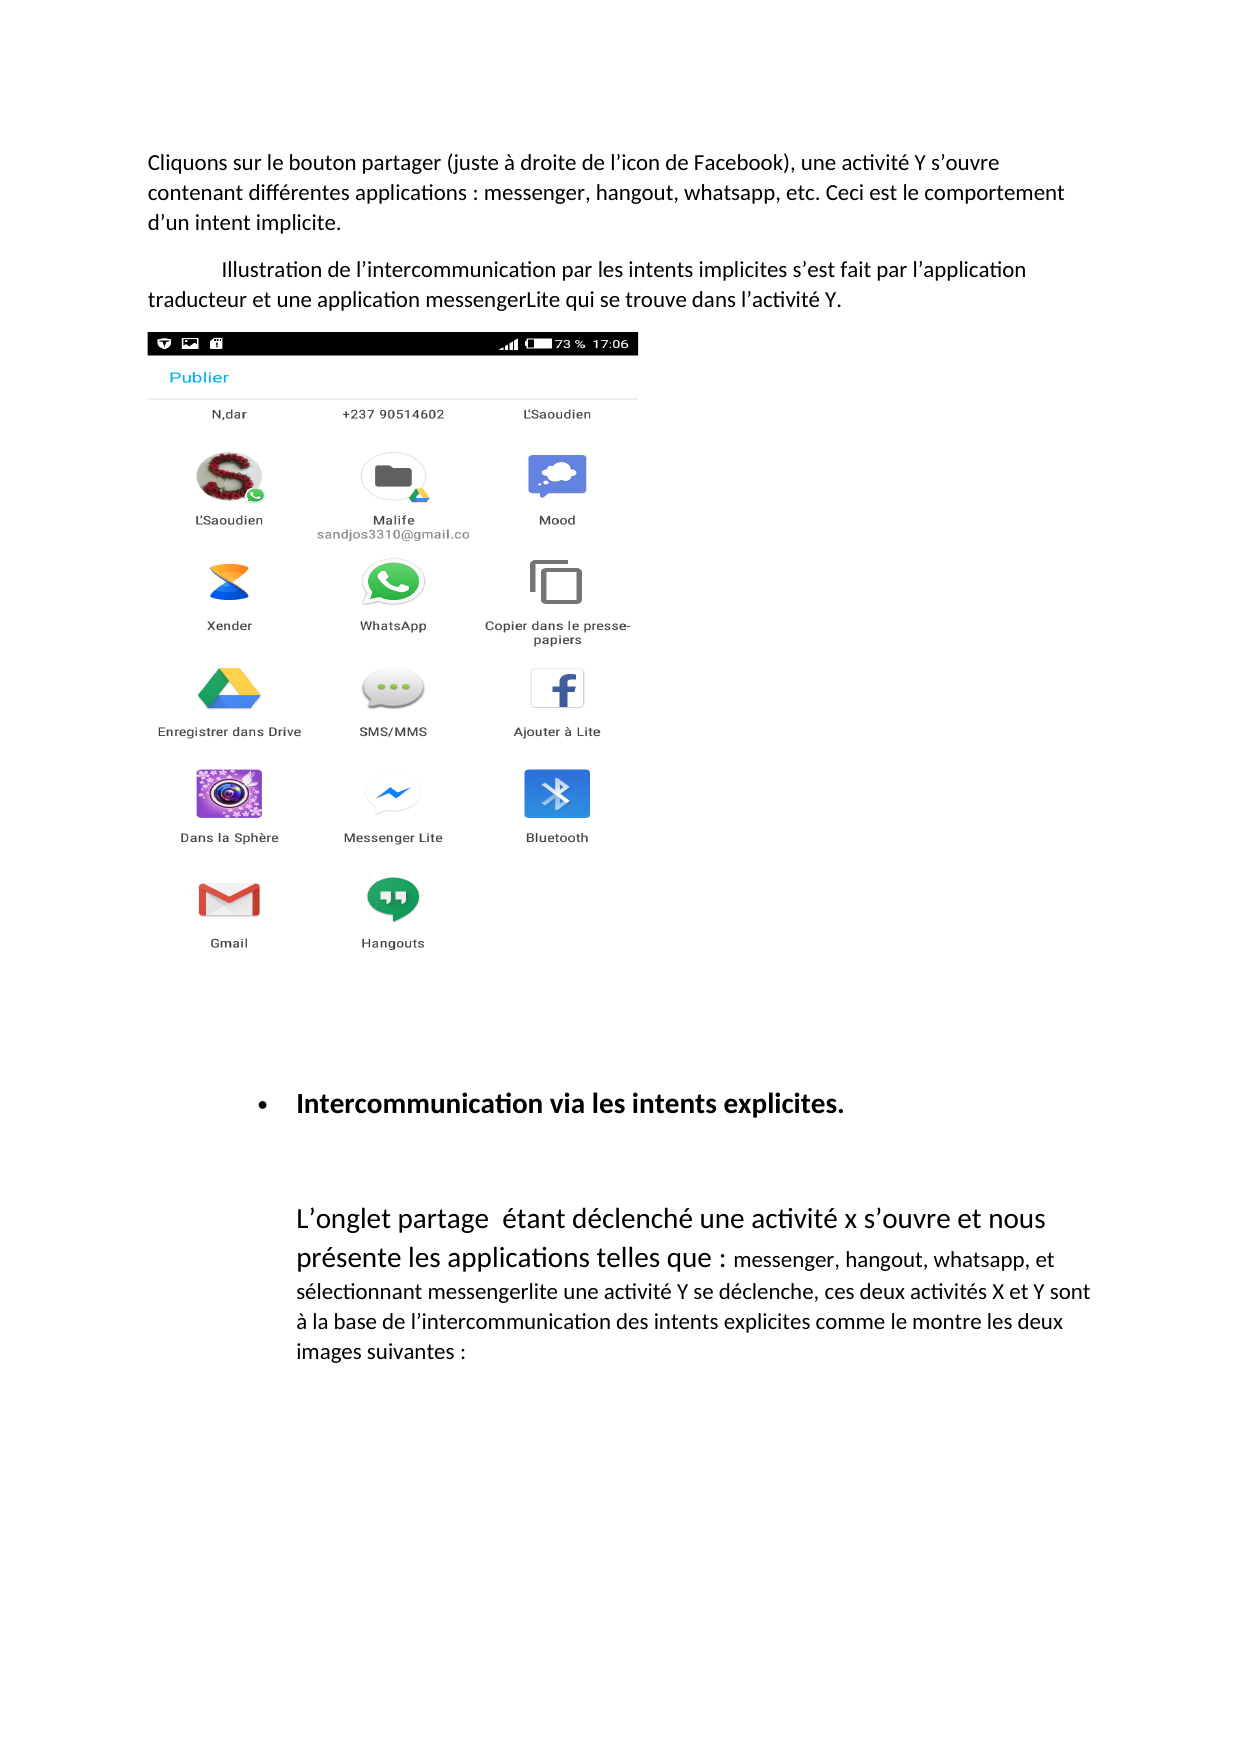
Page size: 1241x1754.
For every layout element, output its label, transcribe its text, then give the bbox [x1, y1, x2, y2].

list Intercommunication via les intents explicites. [258, 1085, 1093, 1121]
text Illustration de l’intercommunication par les intents implicites s’est fait par l’application traducteur et une application messengerLite qui se trouve dans l’activité Y. [148, 255, 1093, 313]
text Cliquons sur le bouton partager (juste à droite de l’icon de Facebook), une activité Y s’ouvre contenant différentes applications : messenger, hangout, whatsapp, etc. Ceci est le comportement d’un intent implicite. [148, 148, 1093, 236]
picture [147, 332, 639, 973]
list L’onglet partage étant déclenché une activité x s’ouvre et nous présente les applications telles que : messenger, hangout, whatsapp, et sélectionnant messengerlite une activité Y se déclenche, ces deux activités X et Y sont à la base de l’intercommunication des intents explicites comme le montre les deux images suivantes : [296, 1201, 1093, 1365]
